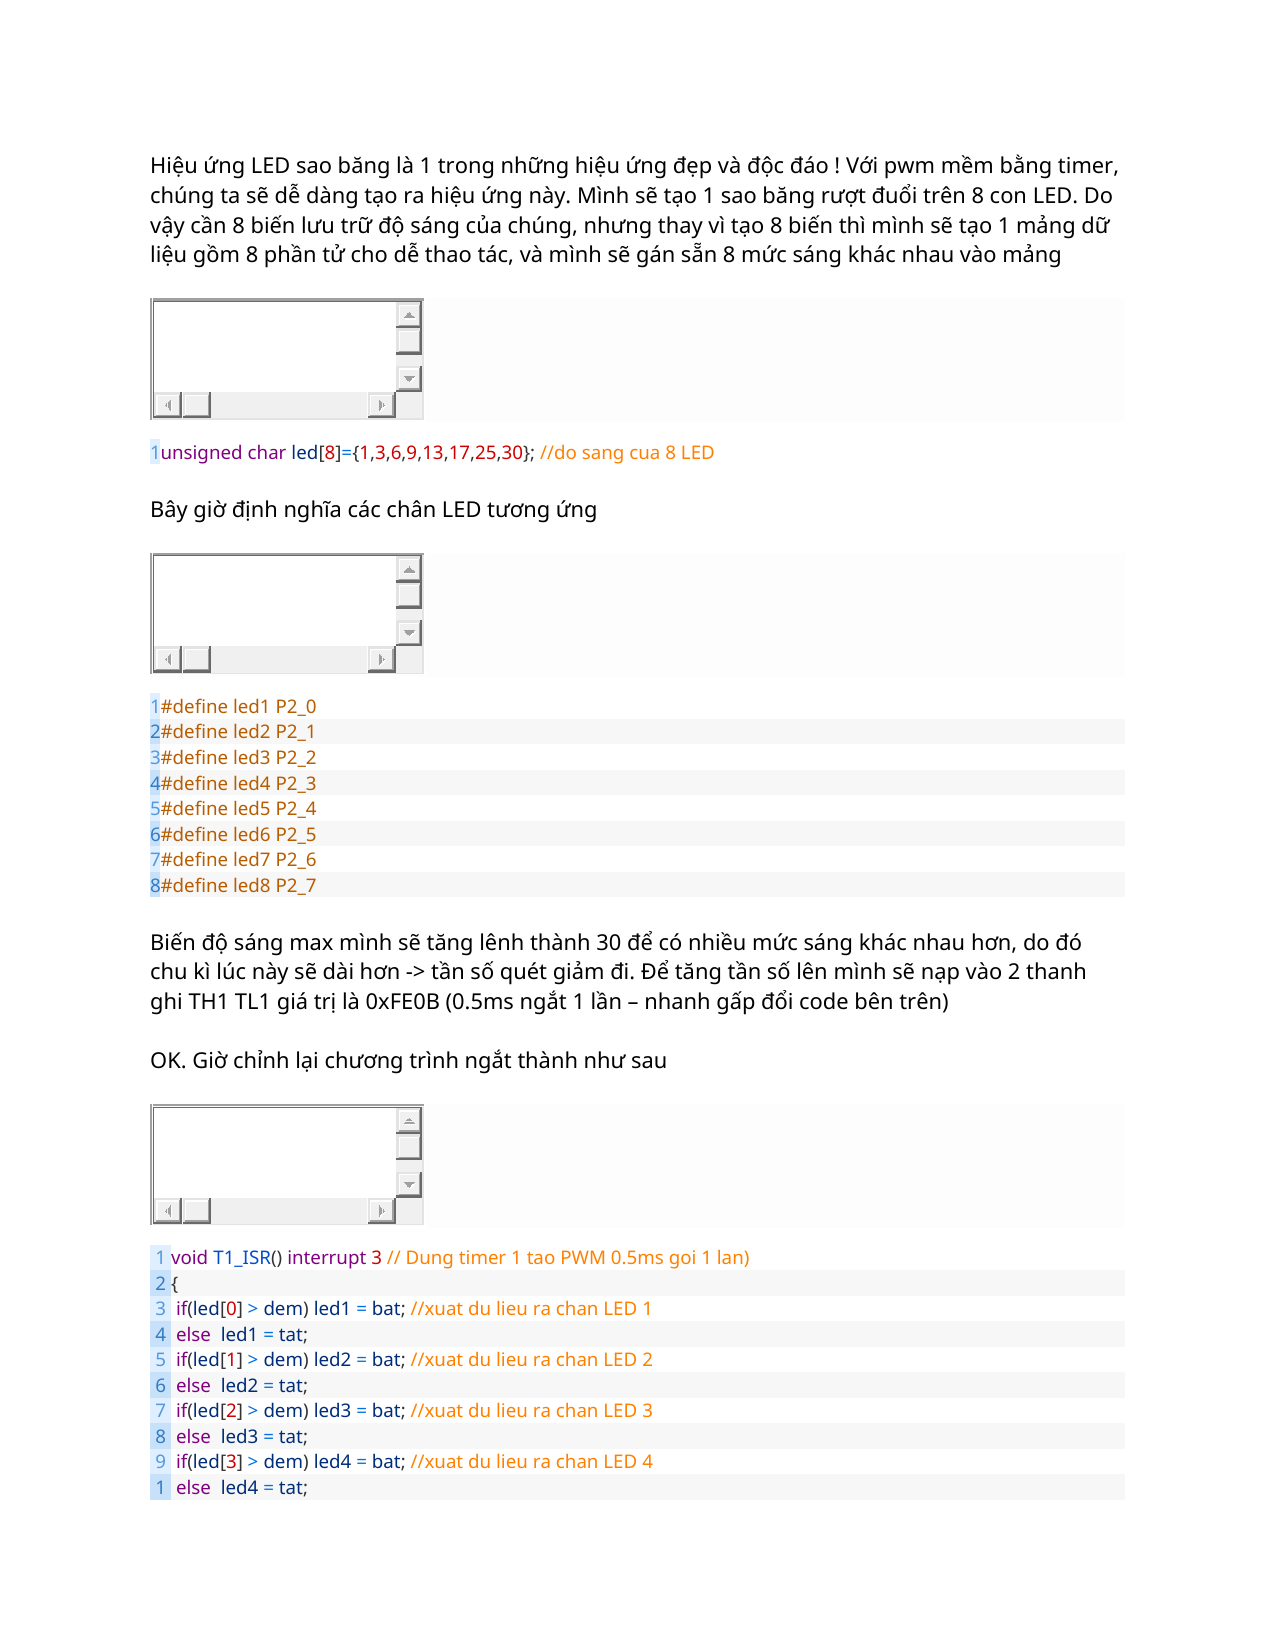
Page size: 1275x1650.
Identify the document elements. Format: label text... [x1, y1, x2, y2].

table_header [171, 1449, 1125, 1474]
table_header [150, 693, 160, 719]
text OK. Giờ chỉnh lại chương trình ngắt thành như sau [150, 1045, 1125, 1075]
text Biến độ sáng max mình sẽ tăng lênh thành 30 để có nhiều mức sáng khác nhau hơn, do đó chu kì lúc này sẽ dài hơn -> tần số quét giảm đi. Để tăng tần số lên mình sẽ nạp vào 2 thanh ghi TH1 TL1 giá trị là 0xFE0B (0.5ms ngắt 1 lần – nhanh gấp đổi code bên trên) [150, 927, 1125, 1016]
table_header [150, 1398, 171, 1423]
table_header #define led1 P2_0 #define led2 P2_1 #define led3 P2_2 #define led4 P2_3 #define led5 P2_4 #define led6 P2_5 #define led7 P2_6 #define led8 P2_7 [160, 744, 1125, 770]
table_header #define led1 P2_0 #define led2 P2_1 #define led3 P2_2 #define led4 P2_3 #define led5 P2_4 #define led6 P2_5 #define led7 P2_6 #define led8 P2_7 [160, 846, 1125, 872]
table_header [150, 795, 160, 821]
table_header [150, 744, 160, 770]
table_header #define led1 P2_0 #define led2 P2_1 #define led3 P2_2 #define led4 P2_3 #define led5 P2_4 #define led6 P2_5 #define led7 P2_6 #define led8 P2_7 [160, 795, 1125, 821]
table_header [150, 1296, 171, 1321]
table_header unsigned char led[8]={1,3,6,9,13,17,25,30}; //do sang cua 8 LED [160, 439, 1125, 464]
text Hiệu ứng LED sao băng là 1 trong những hiệu ứng đẹp và độc đáo ! Với pwm mềm bằng timer, chúng ta sẽ dễ dàng tạo ra hiệu ứng này. Mình sẽ tạo 1 sao băng rượt đuổi trên 8 con LED. Do vậy cần 8 biến lưu trữ độ sáng của chúng, nhưng thay vì tạo 8 biến thì mình sẽ tạo 1 mảng dữ liệu gồm 8 phần tử cho dễ thao tác, và mình sẽ gán sẵn 8 mức sáng khác nhau vào mảng [150, 150, 1125, 269]
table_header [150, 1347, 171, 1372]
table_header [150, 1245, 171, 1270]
text Bây giờ định nghĩa các chân LED tương ứng [150, 494, 1125, 523]
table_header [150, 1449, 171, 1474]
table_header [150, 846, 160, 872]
table_header #define led1 P2_0 #define led2 P2_1 #define led3 P2_2 #define led4 P2_3 #define led5 P2_4 #define led6 P2_5 #define led7 P2_6 #define led8 P2_7 [160, 693, 1125, 719]
